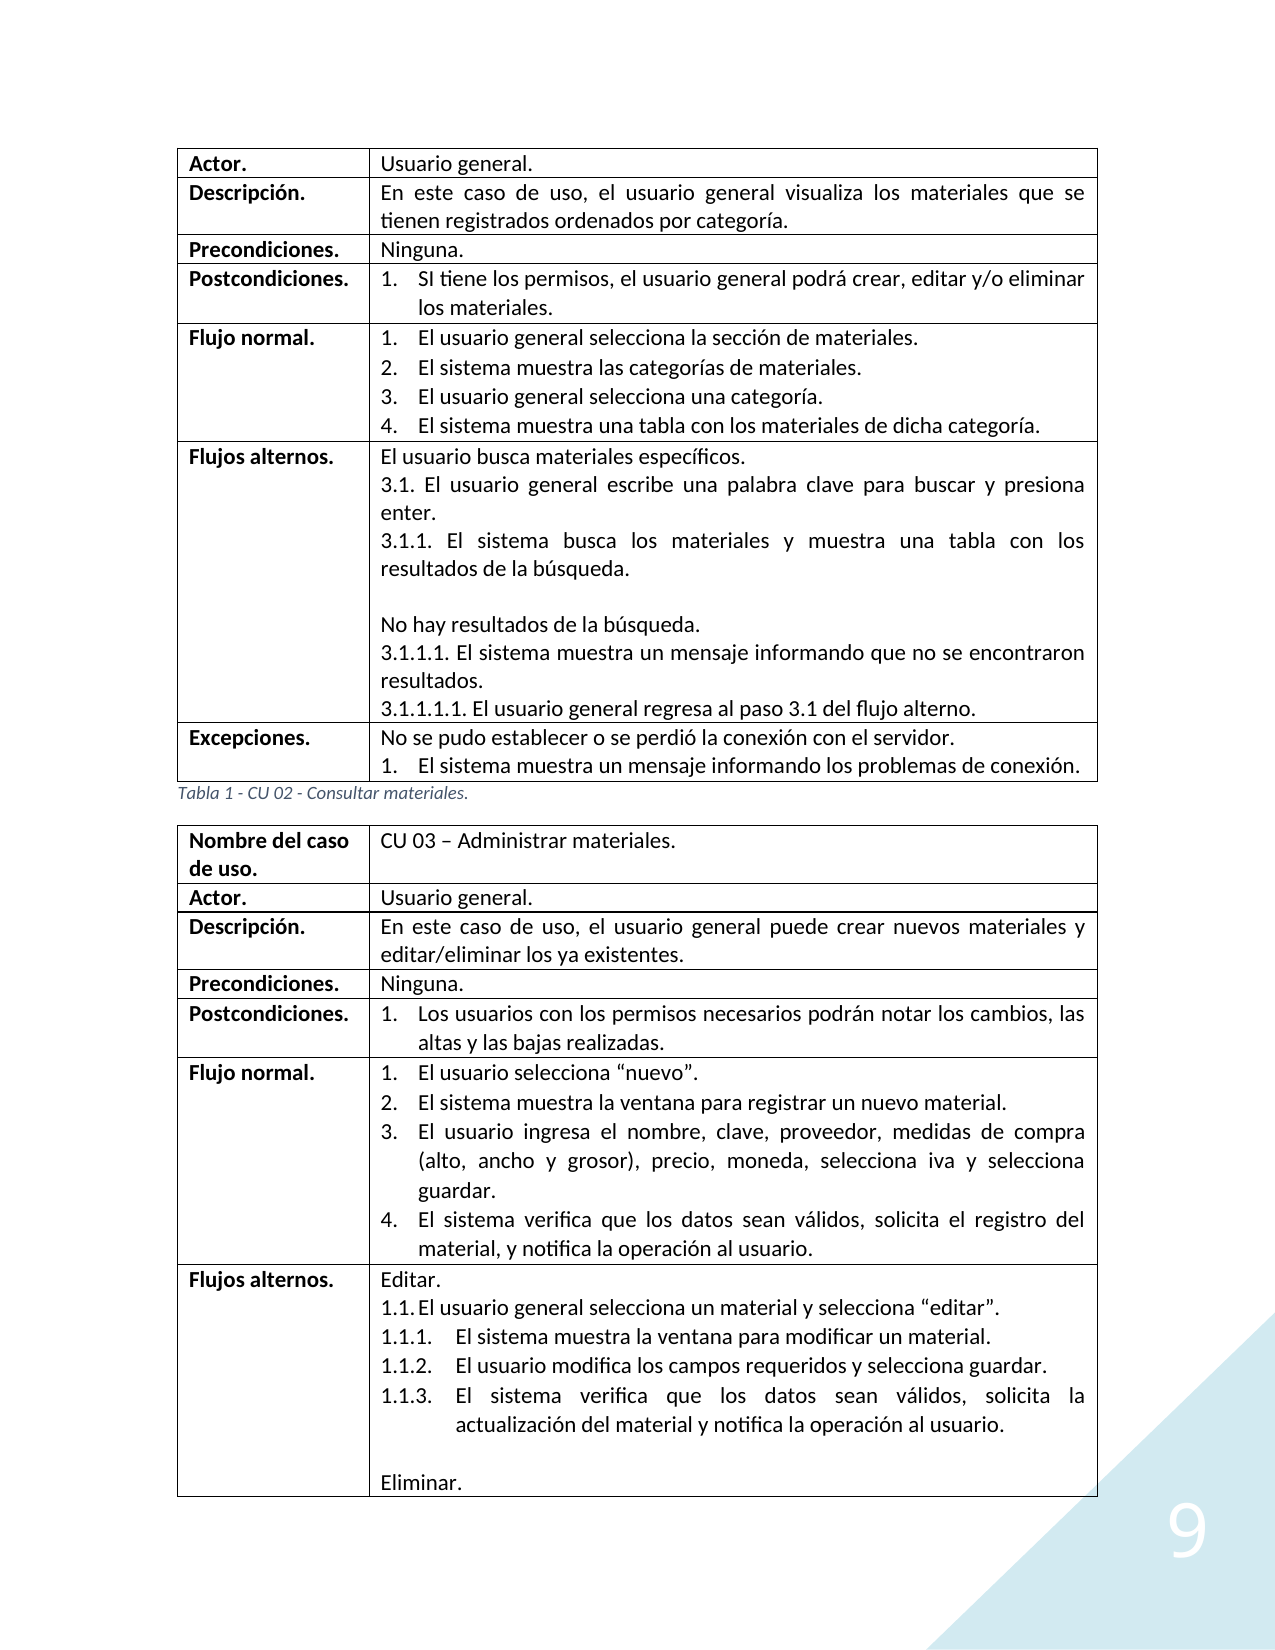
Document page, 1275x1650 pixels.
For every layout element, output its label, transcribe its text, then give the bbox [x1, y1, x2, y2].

table_cell Postcondiciones. [178, 264, 369, 322]
table_cell Descripción. [178, 178, 369, 234]
table_cell Ninguna. [370, 970, 1097, 998]
table_cell El usuario selecciona “nuevo”. El sistema muestra la ventana para registrar un nuevo material. El usuario ingresa el nombre, clave, proveedor, medidas de compra (alto, ancho y grosor), precio, moneda, selecciona iva y selecciona guardar. El sistema verifica que los datos sean válidos, solicita el registro del material, y notifica la operación al usuario. [370, 1058, 1097, 1264]
table_cell Los usuarios con los permisos necesarios podrán notar los cambios, las altas y las bajas realizadas. [370, 999, 1097, 1057]
table_cell Usuario general. [370, 884, 1097, 911]
table_cell En este caso de uso, el usuario general visualiza los materiales que se tienen registrados ordenados por categoría. [370, 178, 1097, 234]
table_cell Flujo normal. [178, 324, 369, 441]
text Tabla 1 - CU 02 - Consultar materiales. [177, 782, 1098, 804]
table_cell Ninguna. [370, 235, 1097, 263]
table_header CU 03 – Administrar materiales. [370, 826, 1097, 882]
table_cell Flujo normal. [178, 1058, 369, 1264]
table_cell En este caso de uso, el usuario general puede crear nuevos materiales y editar/eliminar los ya existentes. [370, 913, 1097, 968]
table_cell SI tiene los permisos, el usuario general podrá crear, editar y/o eliminar los materiales. [370, 264, 1097, 322]
table_cell No se pudo establecer o se perdió la conexión con el servidor. El sistema muestra un mensaje informando los problemas de conexión. [370, 723, 1097, 781]
table_cell Usuario general. [370, 149, 1097, 177]
table_cell Flujos alternos. [178, 442, 369, 722]
table_cell Actor. [178, 149, 369, 177]
table_cell El usuario busca materiales específicos. 3.1. El usuario general escribe una palabra clave para buscar y presiona enter. 3.1.1. El sistema busca los materiales y muestra una tabla con los resultados de la búsqueda. No hay resultados de la búsqueda. 3.1.1.1. El sistema muestra un mensaje informando que no se encontraron resultados. 3.1.1.1.1. El usuario general regresa al paso 3.1 del flujo alterno. [370, 442, 1097, 722]
table_header Nombre del caso de uso. [178, 826, 369, 882]
table_cell Precondiciones. [178, 970, 369, 998]
table_cell Precondiciones. [178, 235, 369, 263]
table_cell Actor. [178, 884, 369, 911]
table_cell Flujos alternos. [178, 1265, 369, 1496]
table_cell El usuario general selecciona la sección de materiales. El sistema muestra las categorías de materiales. El usuario general selecciona una categoría. El sistema muestra una tabla con los materiales de dicha categoría. [370, 324, 1097, 441]
table_cell Excepciones. [178, 723, 369, 781]
table_cell Descripción. [178, 913, 369, 968]
table_cell Postcondiciones. [178, 999, 369, 1057]
